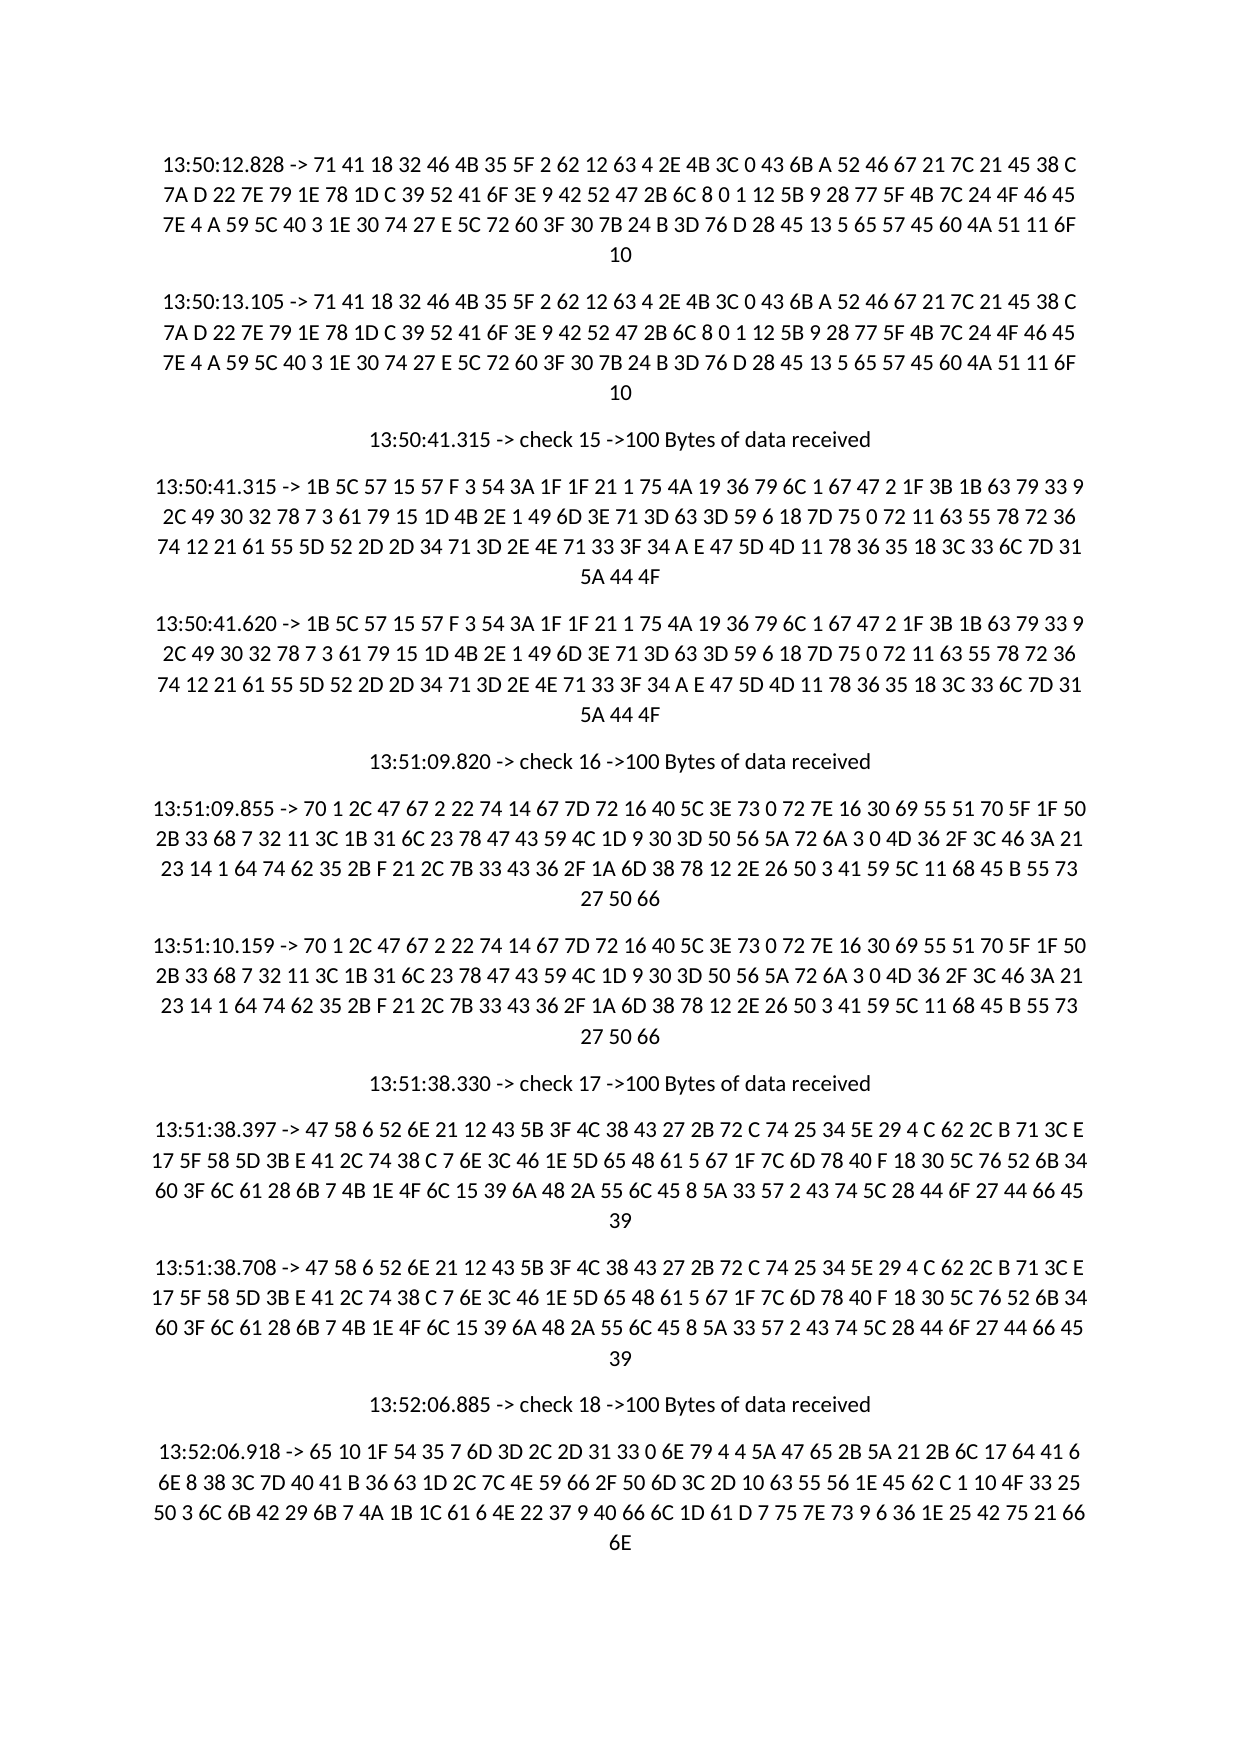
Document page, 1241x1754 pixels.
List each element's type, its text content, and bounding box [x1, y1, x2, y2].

text 13:51:09.855 -> 70 1 2C 47 67 2 22 74 14 67 7D 72 16 40 5C 3E 73 0 72 7E 16 30 69 55 51 70 5F 1F 50 2B 33 68 7 32 11 3C 1B 31 6C 23 78 47 43 59 4C 1D 9 30 3D 50 56 5A 72 6A 3 0 4D 36 2F 3C 46 3A 21 23 14 1 64 74 62 35 2B F 21 2C 7B 33 43 36 2F 1A 6D 38 78 12 2E 26 50 3 41 59 5C 11 68 45 B 55 73 27 50 66 [150, 794, 1090, 912]
text 13:50:41.620 -> 1B 5C 57 15 57 F 3 54 3A 1F 1F 21 1 75 4A 19 36 79 6C 1 67 47 2 1F 3B 1B 63 79 33 9 2C 49 30 32 78 7 3 61 79 15 1D 4B 2E 1 49 6D 3E 71 3D 63 3D 59 6 18 7D 75 0 72 11 63 55 78 72 36 74 12 21 61 55 5D 52 2D 2D 34 71 3D 2E 4E 71 33 3F 34 A E 47 5D 4D 11 78 36 35 18 3C 33 6C 7D 31 5A 44 4F [150, 609, 1090, 728]
text 13:52:06.918 -> 65 10 1F 54 35 7 6D 3D 2C 2D 31 33 0 6E 79 4 4 5A 47 65 2B 5A 21 2B 6C 17 64 41 6 6E 8 38 3C 7D 40 41 B 36 63 1D 2C 7C 4E 59 66 2F 50 6D 3C 2D 10 63 55 56 1E 45 62 C 1 10 4F 33 25 50 3 6C 6B 42 29 6B 7 4A 1B 1C 61 6 4E 22 37 9 40 66 6C 1D 61 D 7 75 7E 73 9 6 36 1E 25 42 75 21 66 6E [150, 1437, 1090, 1556]
text 13:51:10.159 -> 70 1 2C 47 67 2 22 74 14 67 7D 72 16 40 5C 3E 73 0 72 7E 16 30 69 55 51 70 5F 1F 50 2B 33 68 7 32 11 3C 1B 31 6C 23 78 47 43 59 4C 1D 9 30 3D 50 56 5A 72 6A 3 0 4D 36 2F 3C 46 3A 21 23 14 1 64 74 62 35 2B F 21 2C 7B 33 43 36 2F 1A 6D 38 78 12 2E 26 50 3 41 59 5C 11 68 45 B 55 73 27 50 66 [150, 931, 1090, 1050]
text 13:51:09.820 -> check 16 ->100 Bytes of data received [150, 747, 1090, 775]
text 13:51:38.330 -> check 17 ->100 Bytes of data received [150, 1069, 1090, 1097]
text 13:51:38.397 -> 47 58 6 52 6E 21 12 43 5B 3F 4C 38 43 27 2B 72 C 74 25 34 5E 29 4 C 62 2C B 71 3C E 17 5F 58 5D 3B E 41 2C 74 38 C 7 6E 3C 46 1E 5D 65 48 61 5 67 1F 7C 6D 78 40 F 18 30 5C 76 52 6B 34 60 3F 6C 61 28 6B 7 4B 1E 4F 6C 15 39 6A 48 2A 55 6C 45 8 5A 33 57 2 43 74 5C 28 44 6F 27 44 66 45 39 [150, 1116, 1090, 1234]
text 13:50:13.105 -> 71 41 18 32 46 4B 35 5F 2 62 12 63 4 2E 4B 3C 0 43 6B A 52 46 67 21 7C 21 45 38 C 7A D 22 7E 79 1E 78 1D C 39 52 41 6F 3E 9 42 52 47 2B 6C 8 0 1 12 5B 9 28 77 5F 4B 7C 24 4F 46 45 7E 4 A 59 5C 40 3 1E 30 74 27 E 5C 72 60 3F 30 7B 24 B 3D 76 D 28 45 13 5 65 57 45 60 4A 51 11 6F 10 [150, 287, 1090, 406]
text 13:52:06.885 -> check 18 ->100 Bytes of data received [150, 1391, 1090, 1419]
text 13:50:12.828 -> 71 41 18 32 46 4B 35 5F 2 62 12 63 4 2E 4B 3C 0 43 6B A 52 46 67 21 7C 21 45 38 C 7A D 22 7E 79 1E 78 1D C 39 52 41 6F 3E 9 42 52 47 2B 6C 8 0 1 12 5B 9 28 77 5F 4B 7C 24 4F 46 45 7E 4 A 59 5C 40 3 1E 30 74 27 E 5C 72 60 3F 30 7B 24 B 3D 76 D 28 45 13 5 65 57 45 60 4A 51 11 6F 10 [150, 150, 1090, 269]
text 13:51:38.708 -> 47 58 6 52 6E 21 12 43 5B 3F 4C 38 43 27 2B 72 C 74 25 34 5E 29 4 C 62 2C B 71 3C E 17 5F 58 5D 3B E 41 2C 74 38 C 7 6E 3C 46 1E 5D 65 48 61 5 67 1F 7C 6D 78 40 F 18 30 5C 76 52 6B 34 60 3F 6C 61 28 6B 7 4B 1E 4F 6C 15 39 6A 48 2A 55 6C 45 8 5A 33 57 2 43 74 5C 28 44 6F 27 44 66 45 39 [150, 1253, 1090, 1372]
text 13:50:41.315 -> check 15 ->100 Bytes of data received [150, 425, 1090, 453]
text 13:50:41.315 -> 1B 5C 57 15 57 F 3 54 3A 1F 1F 21 1 75 4A 19 36 79 6C 1 67 47 2 1F 3B 1B 63 79 33 9 2C 49 30 32 78 7 3 61 79 15 1D 4B 2E 1 49 6D 3E 71 3D 63 3D 59 6 18 7D 75 0 72 11 63 55 78 72 36 74 12 21 61 55 5D 52 2D 2D 34 71 3D 2E 4E 71 33 3F 34 A E 47 5D 4D 11 78 36 35 18 3C 33 6C 7D 31 5A 44 4F [150, 472, 1090, 591]
